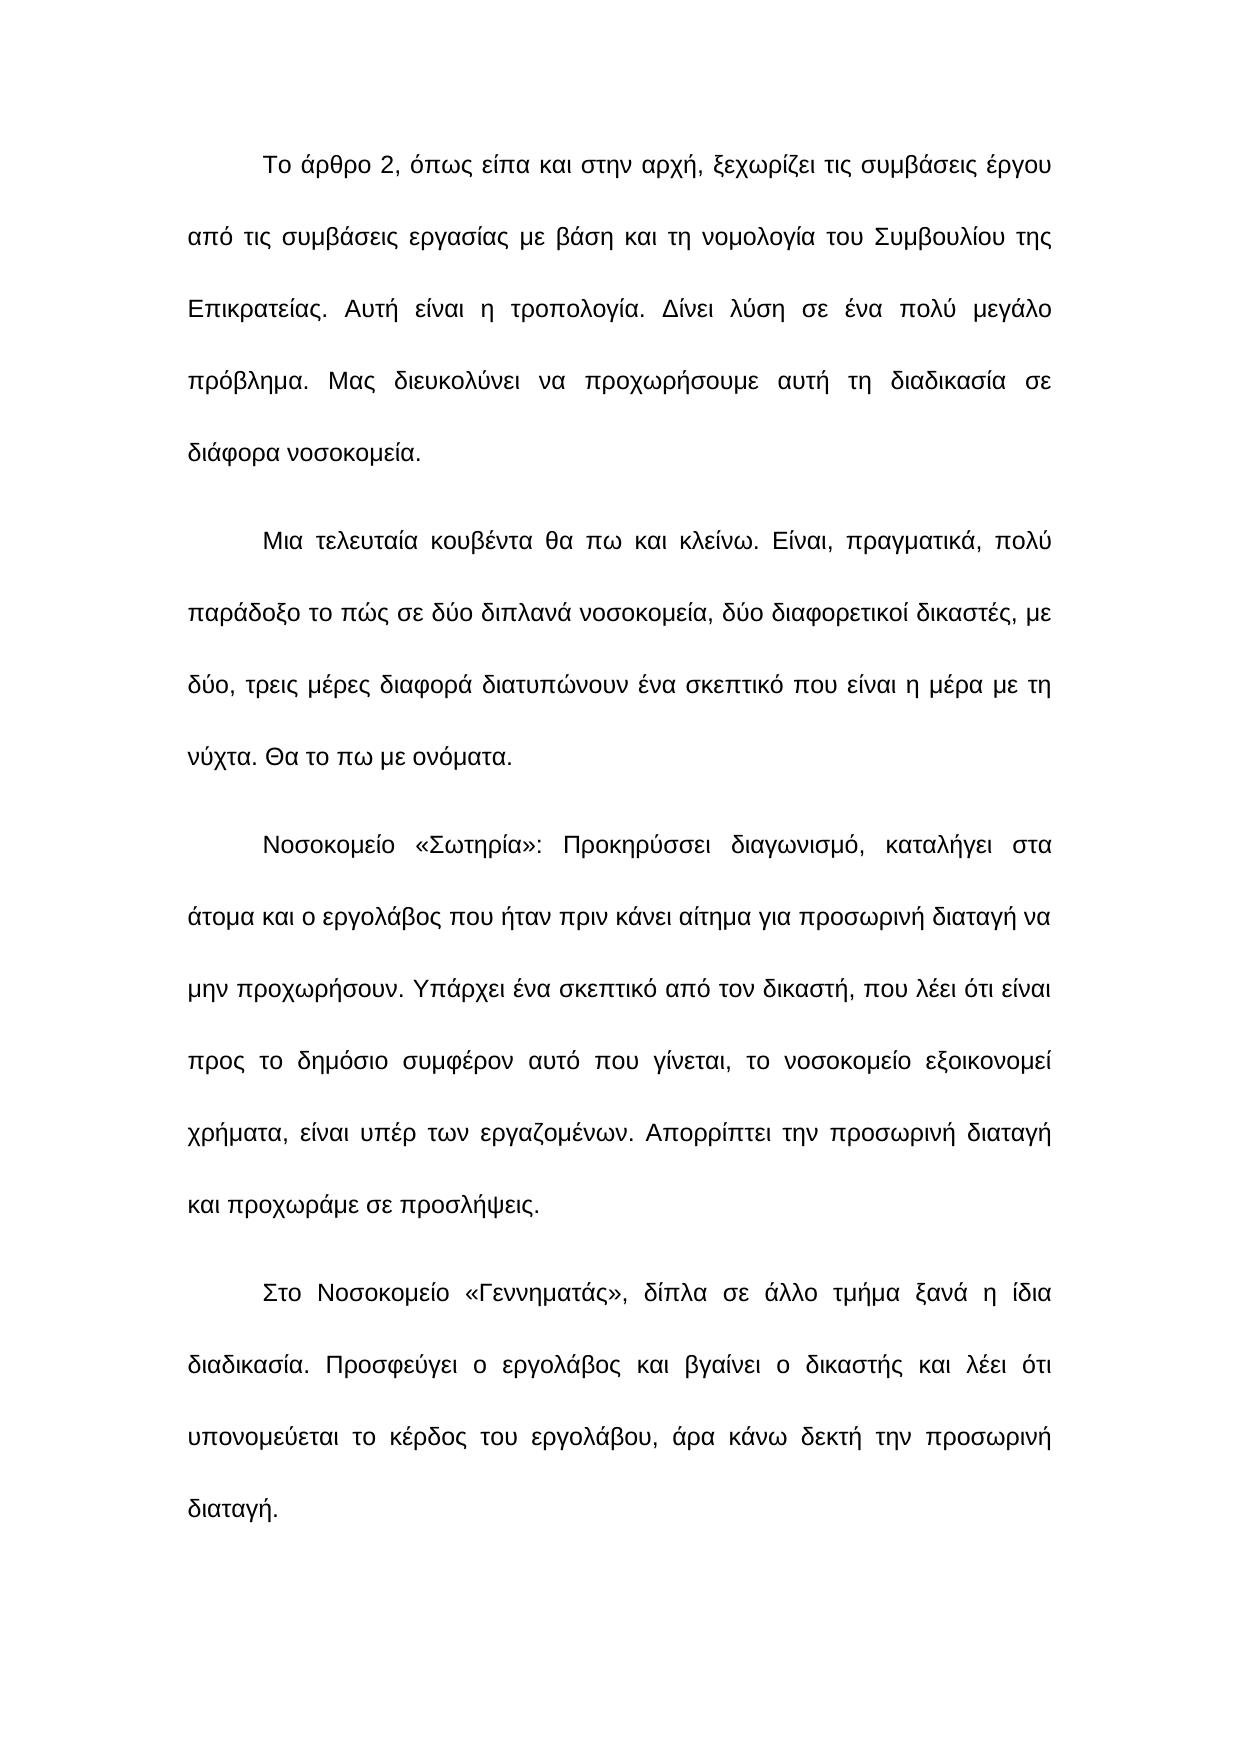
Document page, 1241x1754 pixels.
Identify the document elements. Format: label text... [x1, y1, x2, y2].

text Μια τελευταία κουβέντα θα πω και κλείνω. Είναι, πραγματικά, πολύ παράδοξο το πώς σε δύο διπλανά νοσοκομεία, δύο διαφορετικοί δικαστές, με δύο, τρεις μέρες διαφορά διατυπώνουν ένα σκεπτικό που είναι η μέρα με τη νύχτα. Θα το πω με ονόματα. [187, 526, 1053, 770]
text Το άρθρο 2, όπως είπα και στην αρχή, ξεχωρίζει τις συμβάσεις έργου από τις συμβάσεις εργασίας με βάση και τη νομολογία του Συμβουλίου της Επικρατείας. Αυτή είναι η τροπολογία. Δίνει λύση σε ένα πολύ μεγάλο πρόβλημα. Μας διευκολύνει να προχωρήσουμε αυτή τη διαδικασία σε διάφορα νοσοκομεία. [187, 150, 1053, 466]
text Νοσοκομείο «Σωτηρία»: Προκηρύσσει διαγωνισμό, καταλήγει στα άτομα και ο εργολάβος που ήταν πριν κάνει αίτημα για προσωρινή διαταγή να μην προχωρήσουν. Υπάρχει ένα σκεπτικό από τον δικαστή, που λέει ότι είναι προς το δημόσιο συμφέρον αυτό που γίνεται, το νοσοκομείο εξοικονομεί χρήματα, είναι υπέρ των εργαζομένων. Απορρίπτει την προσωρινή διαταγή και προχωράμε σε προσλήψεις. [187, 830, 1053, 1218]
text Στο Νοσοκομείο «Γεννηματάς», δίπλα σε άλλο τμήμα ξανά η ίδια διαδικασία. Προσφεύγει ο εργολάβος και βγαίνει ο δικαστής και λέει ότι υπονομεύεται το κέρδος του εργολάβου, άρα κάνω δεκτή την προσωρινή διαταγή. [187, 1278, 1053, 1522]
